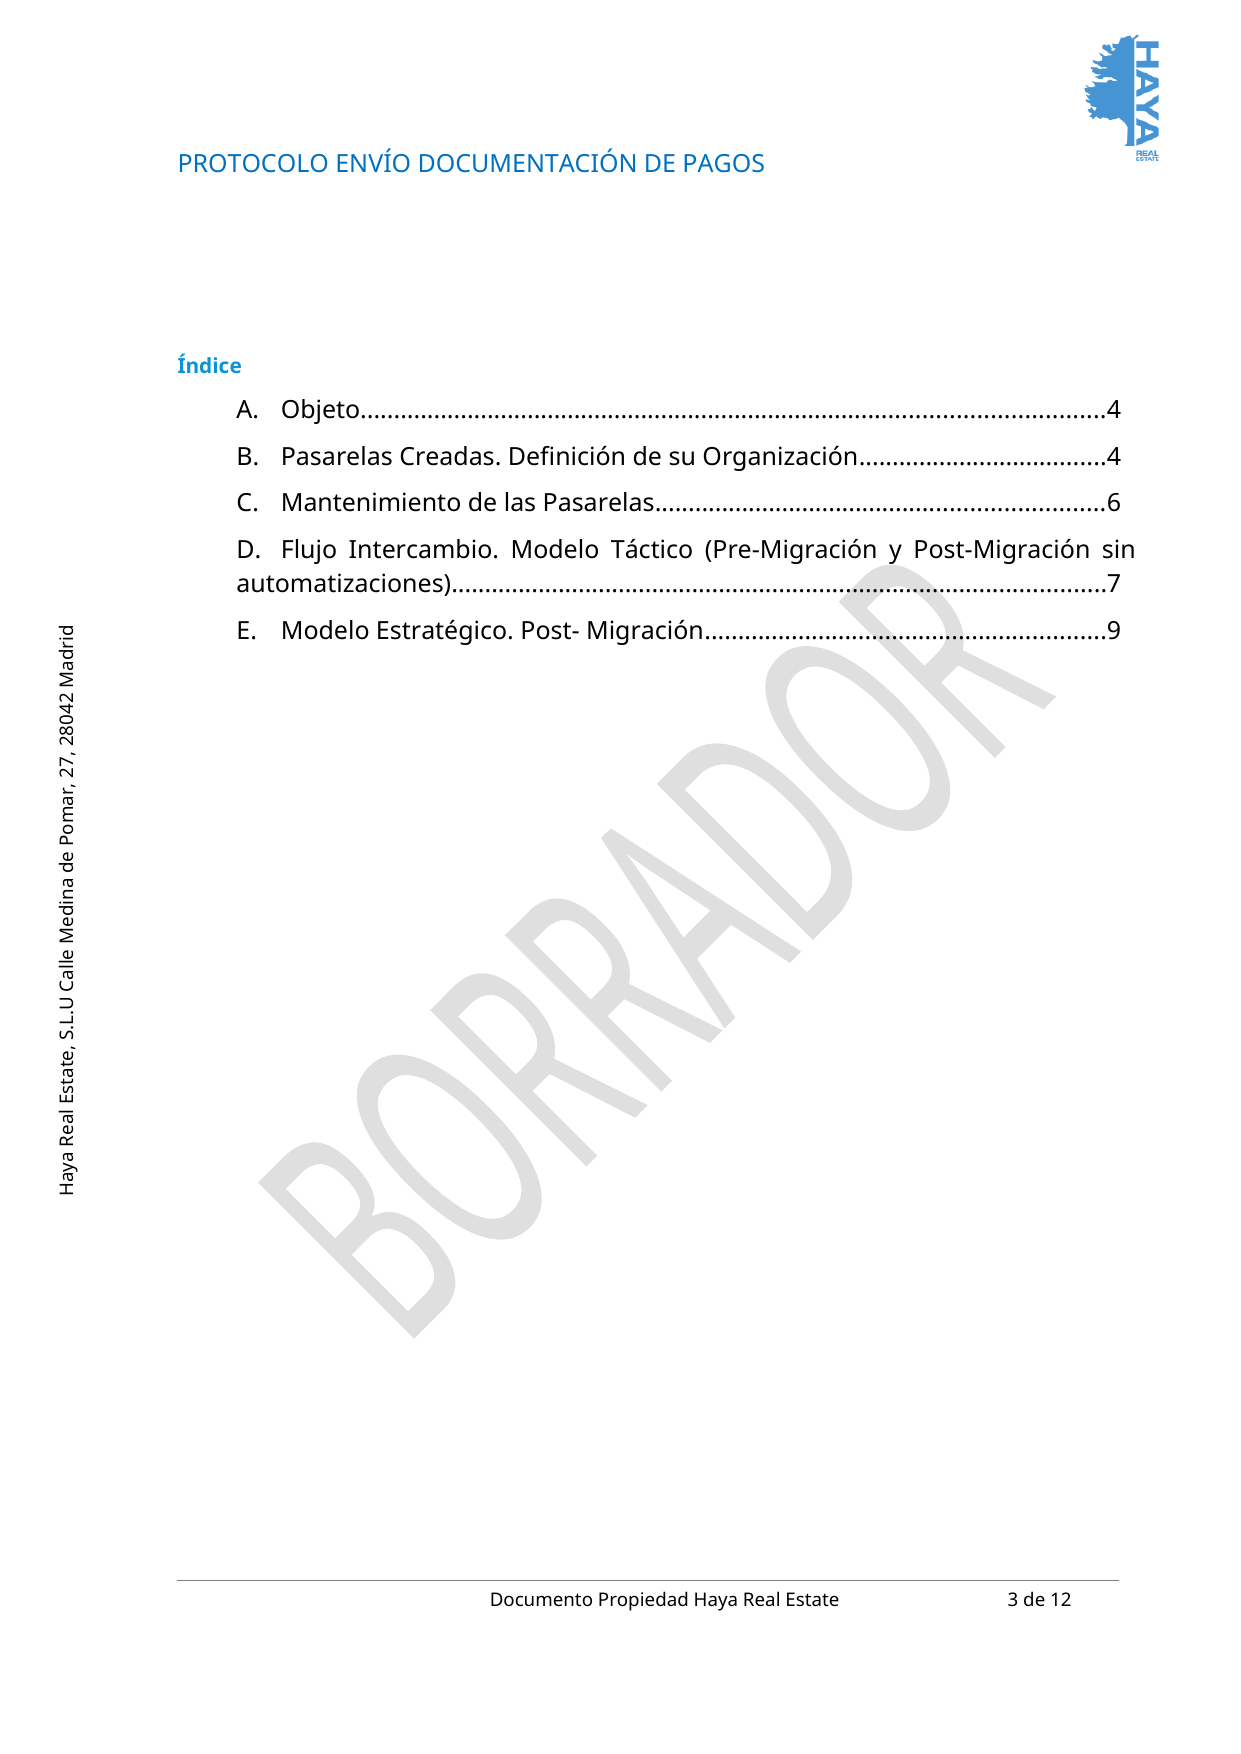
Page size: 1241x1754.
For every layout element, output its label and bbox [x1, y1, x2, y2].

picture [1077, 25, 1159, 166]
